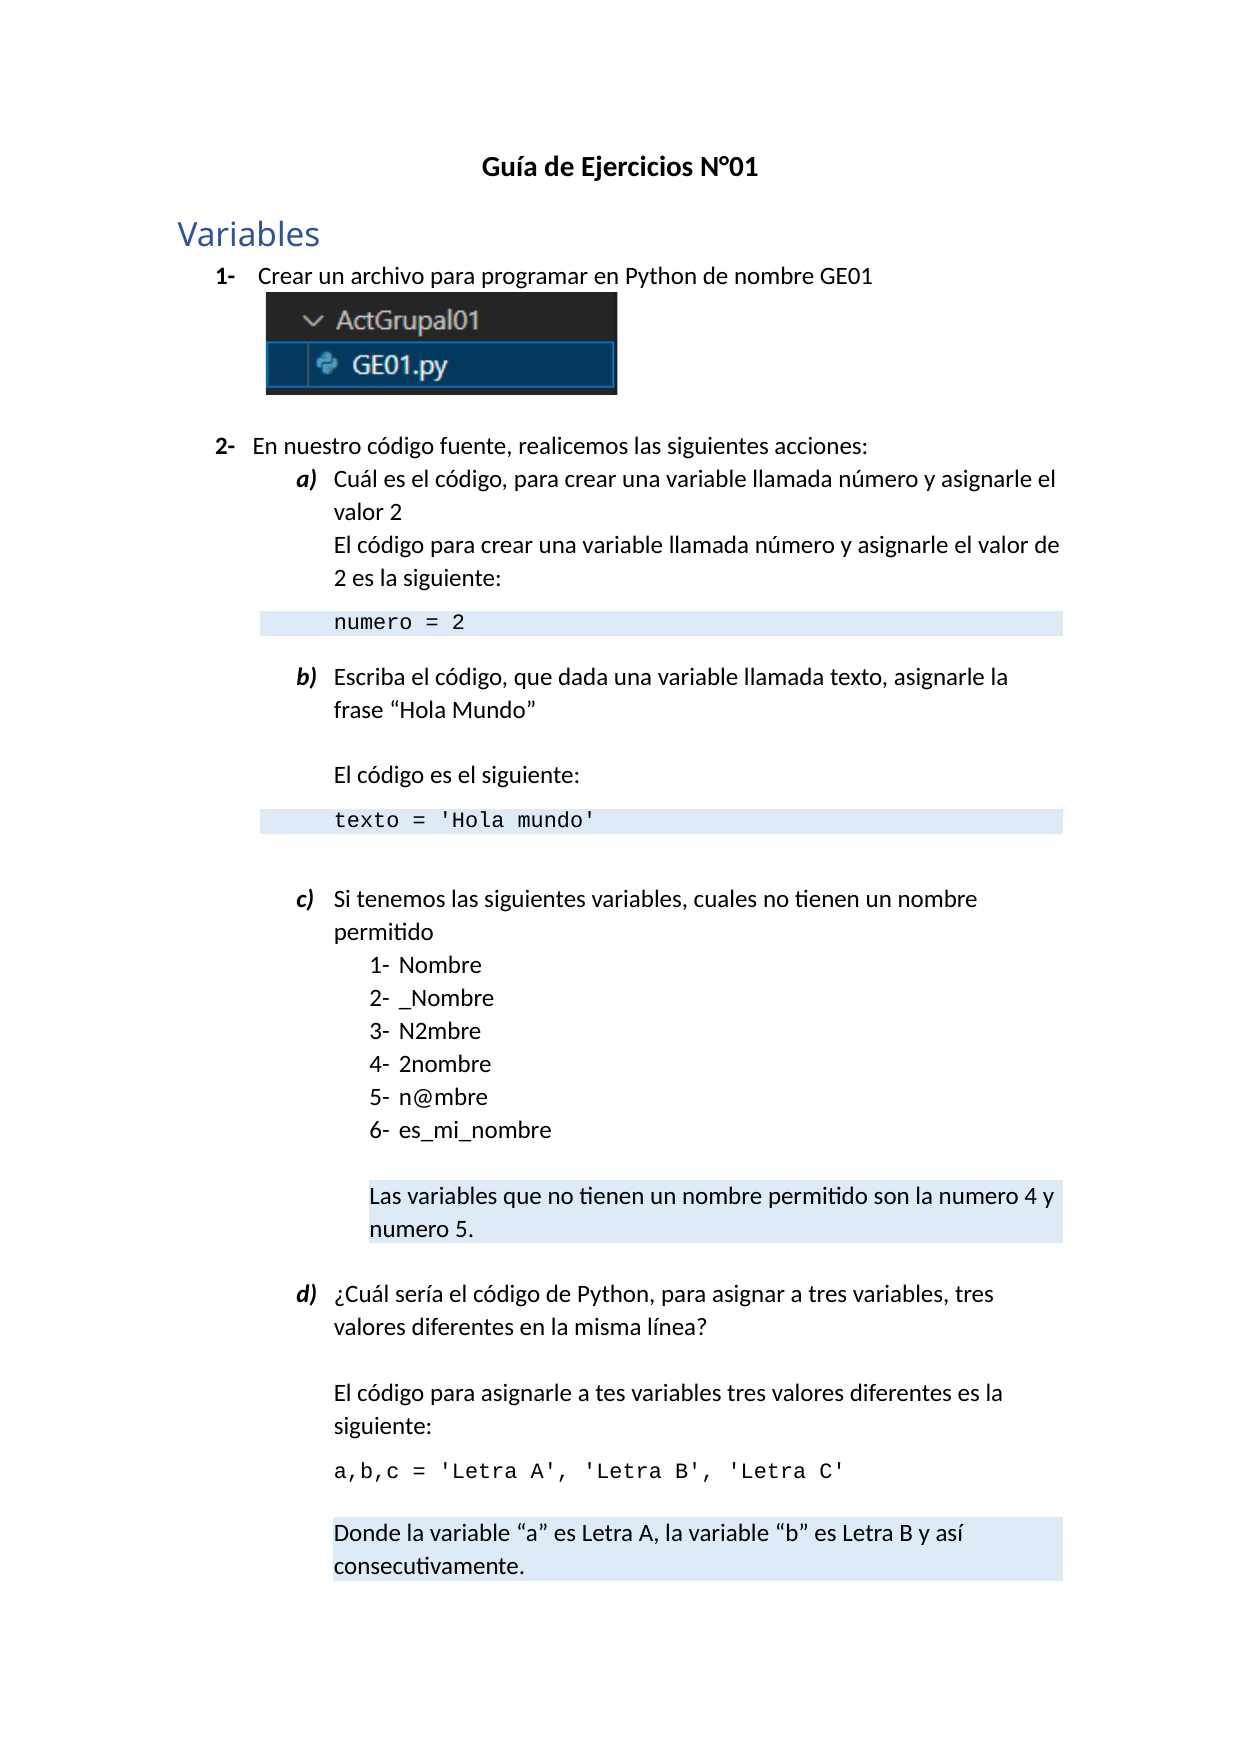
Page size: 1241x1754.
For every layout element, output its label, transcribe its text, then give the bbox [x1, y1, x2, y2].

picture [265, 292, 618, 395]
list El código para asignarle a tes variables tres valores diferentes es la siguiente: [333, 1377, 1063, 1441]
list Si tenemos las siguientes variables, cuales no tienen un nombre permitido [296, 883, 1063, 947]
list Las variables que no tienen un nombre permitido son la numero 4 y numero 5. [369, 1180, 1063, 1243]
list 2nombre [252, 1048, 1063, 1079]
list n@mbre [252, 1081, 1063, 1112]
list El código es el siguiente: [333, 759, 1063, 790]
text texto = 'Hola mundo' [260, 809, 1063, 834]
list N2mbre [252, 1015, 1063, 1046]
list es_mi_nombre [252, 1114, 1063, 1144]
text a,b,c = 'Letra A', 'Letra B', 'Letra C' [260, 1460, 1063, 1484]
list Cuál es el código, para crear una variable llamada número y asignarle el valor 2 [296, 463, 1063, 526]
list Crear un archivo para programar en Python de nombre GE01 [215, 260, 1063, 291]
list El código para crear una variable llamada número y asignarle el valor de 2 es la siguiente: [333, 529, 1063, 592]
list En nuestro código fuente, realicemos las siguientes acciones: [215, 430, 1063, 461]
subtitle Variables [177, 211, 1063, 256]
list _Nombre [252, 982, 1063, 1013]
list Donde la variable “a” es Letra A, la variable “b” es Letra B y así consecutivamente. [333, 1517, 1063, 1581]
list Nombre [251, 949, 1063, 980]
text Guía de Ejercicios N°01 [177, 148, 1063, 183]
list ¿Cuál sería el código de Python, para asignar a tres variables, tres valores diferentes en la misma línea? [296, 1278, 1063, 1342]
text numero = 2 [260, 611, 1063, 636]
list Escriba el código, que dada una variable llamada texto, asignarle la frase “Hola Mundo” [296, 661, 1063, 724]
